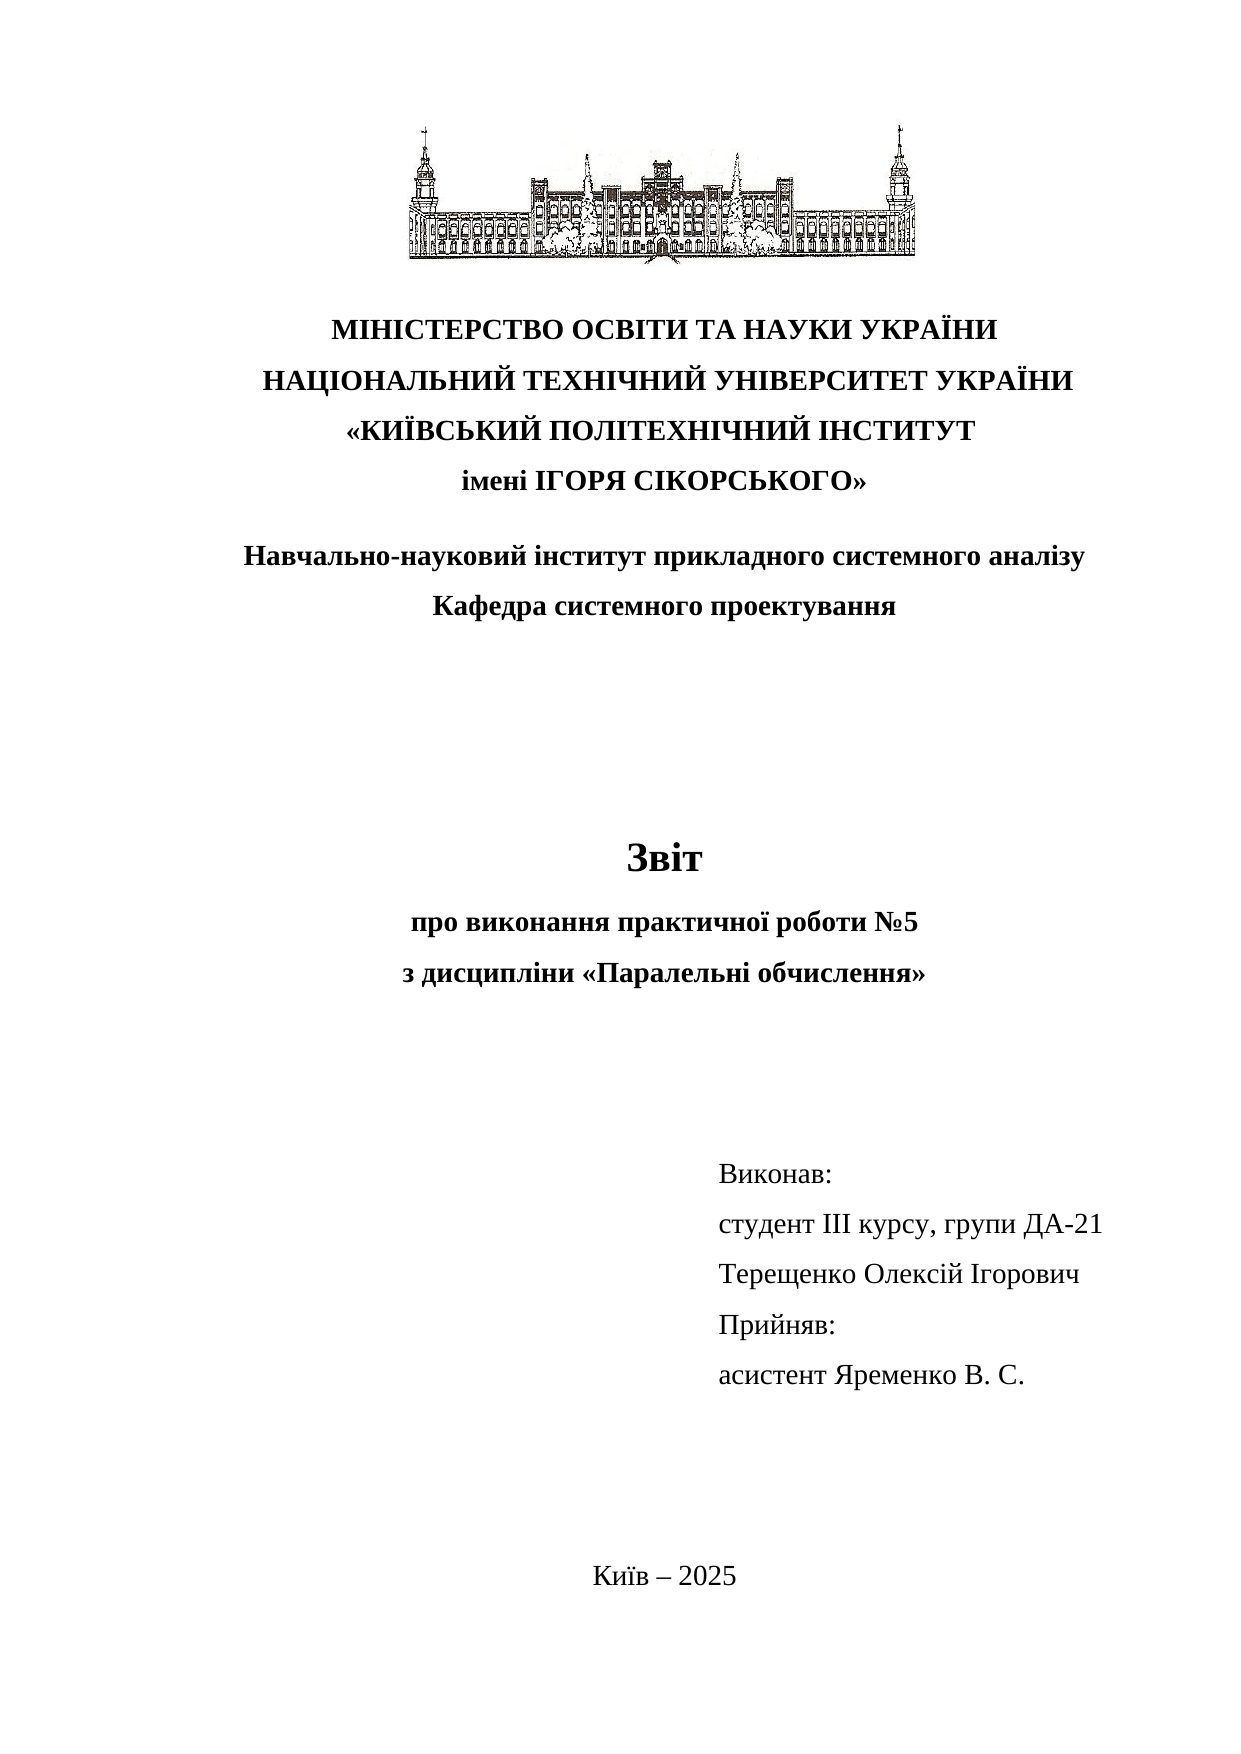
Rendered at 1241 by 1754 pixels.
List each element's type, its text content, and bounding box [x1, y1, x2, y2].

picture [407, 118, 922, 266]
text про виконання практичної роботи №5 з дисципліни «Паралельні обчислення» [177, 904, 1152, 988]
text Звіт [177, 832, 1152, 880]
text Київ – 2025 [177, 1558, 1152, 1592]
text Прийняв: [718, 1307, 1152, 1340]
text асистент Яременко В. С. [718, 1357, 1152, 1391]
text Навчально-науковий інститут прикладного системного аналізу Кафедра системного проектування [177, 538, 1152, 622]
text МІНІСТЕРСТВО ОСВІТИ ТА НАУКИ УКРАЇНИ НАЦІОНАЛЬНИЙ ТЕХНІЧНИЙ УНІВЕРСИТЕТ УКРАЇНИ «КИЇВСЬКИЙ ПОЛІТЕХНІЧНИЙ ІНСТИТУТ імені ІГОРЯ СІКОРСЬКОГО» [177, 312, 1152, 497]
text Виконав: студент III курсу, групи ДА-21 Терещенко Олексій Ігорович [718, 1156, 1152, 1290]
